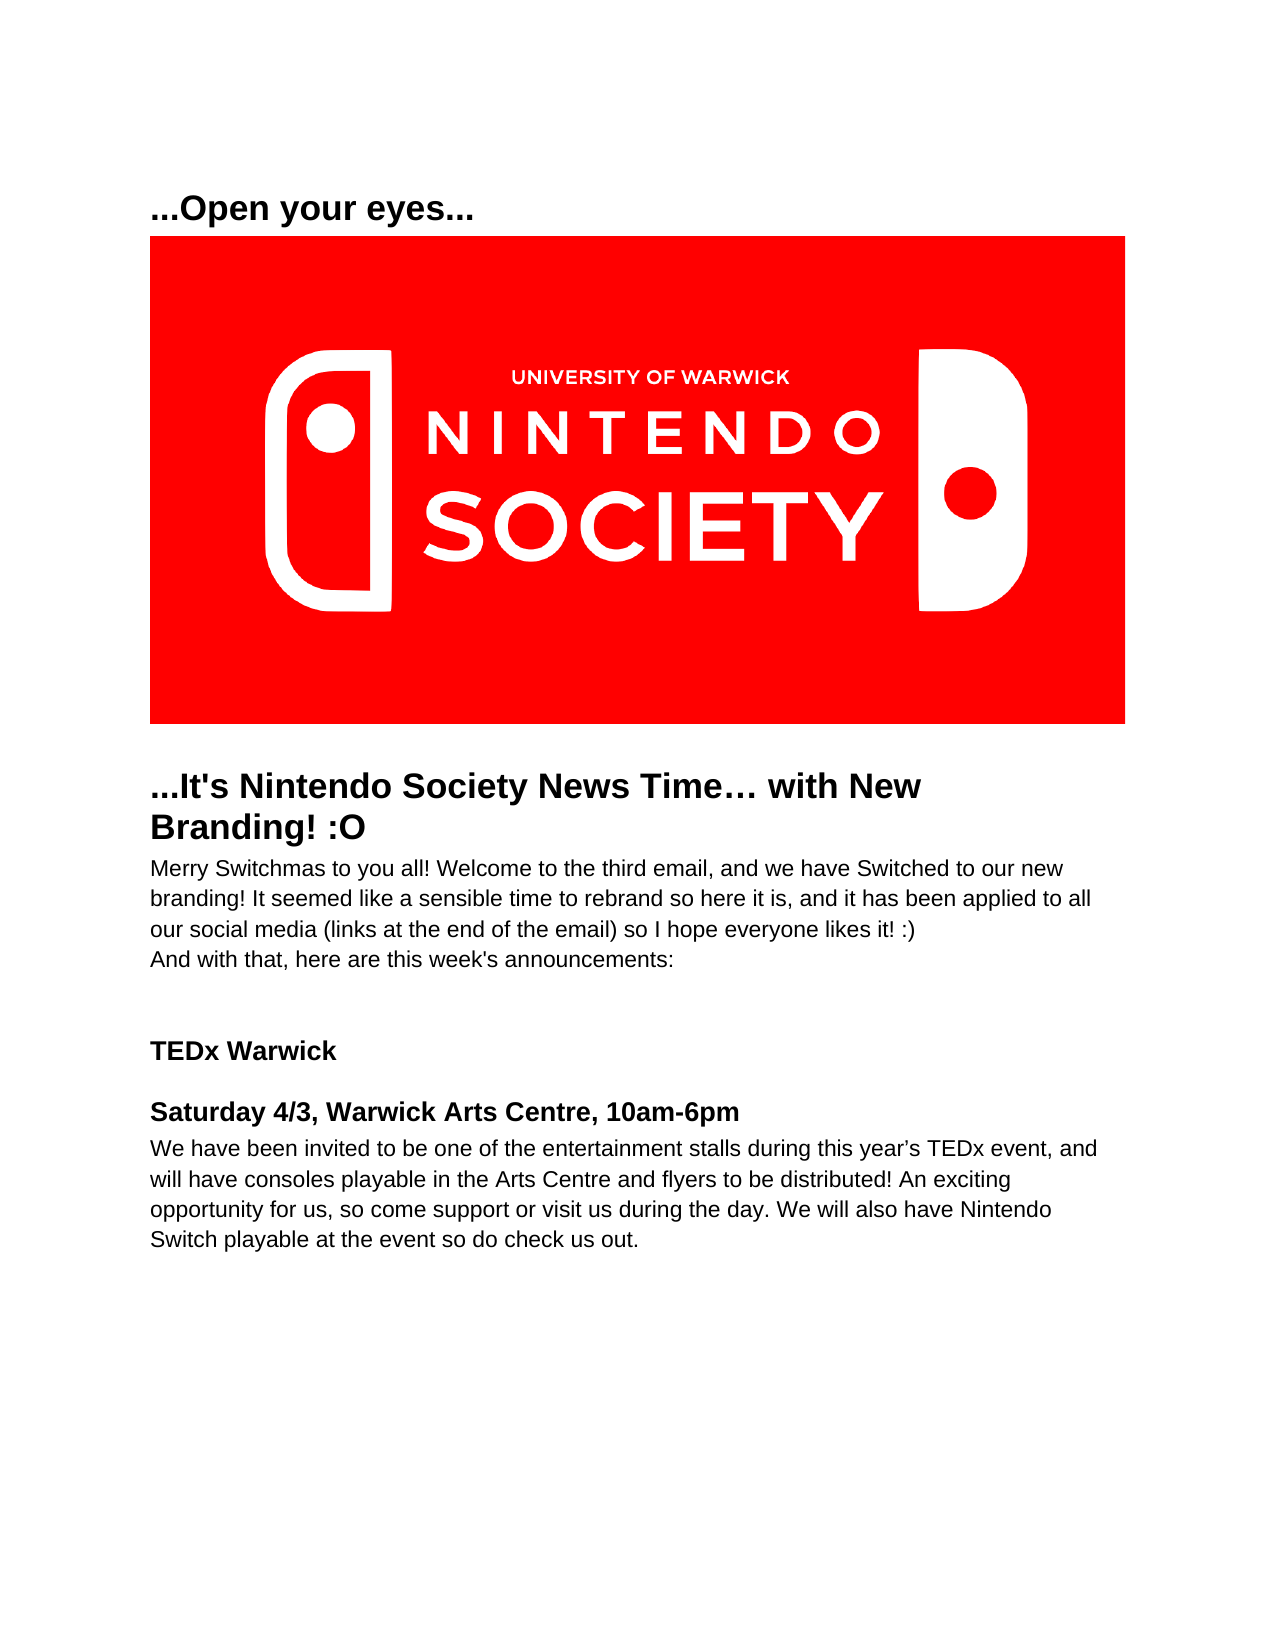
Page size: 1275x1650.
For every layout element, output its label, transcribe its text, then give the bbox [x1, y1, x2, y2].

text We have been invited to be one of the entertainment stalls during this year’s TEDx event, and will have consoles playable in the Arts Centre and flyers to be distributed! An exciting opportunity for us, so come support or visit us during the day. We will also have Nintendo Switch playable at the event so do check us out. [150, 1135, 1125, 1252]
subtitle ...It's Nintendo Society News Time… with New Branding! :O [150, 765, 1125, 847]
subtitle ...Open your eyes... [150, 187, 1125, 228]
text And with that, here are this week's announcements: [150, 946, 1125, 972]
picture [150, 236, 1125, 724]
subtitle TEDx Warwick [150, 1035, 1125, 1067]
text Merry Switchmas to you all! Welcome to the third email, and we have Switched to our new branding! It seemed like a sensible time to rebrand so here it is, and it has been applied to all our social media (links at the end of the email) so I hope everyone likes it! :) [150, 855, 1125, 942]
subtitle Saturday 4/3, Warwick Arts Centre, 10am-6pm [150, 1096, 1125, 1127]
